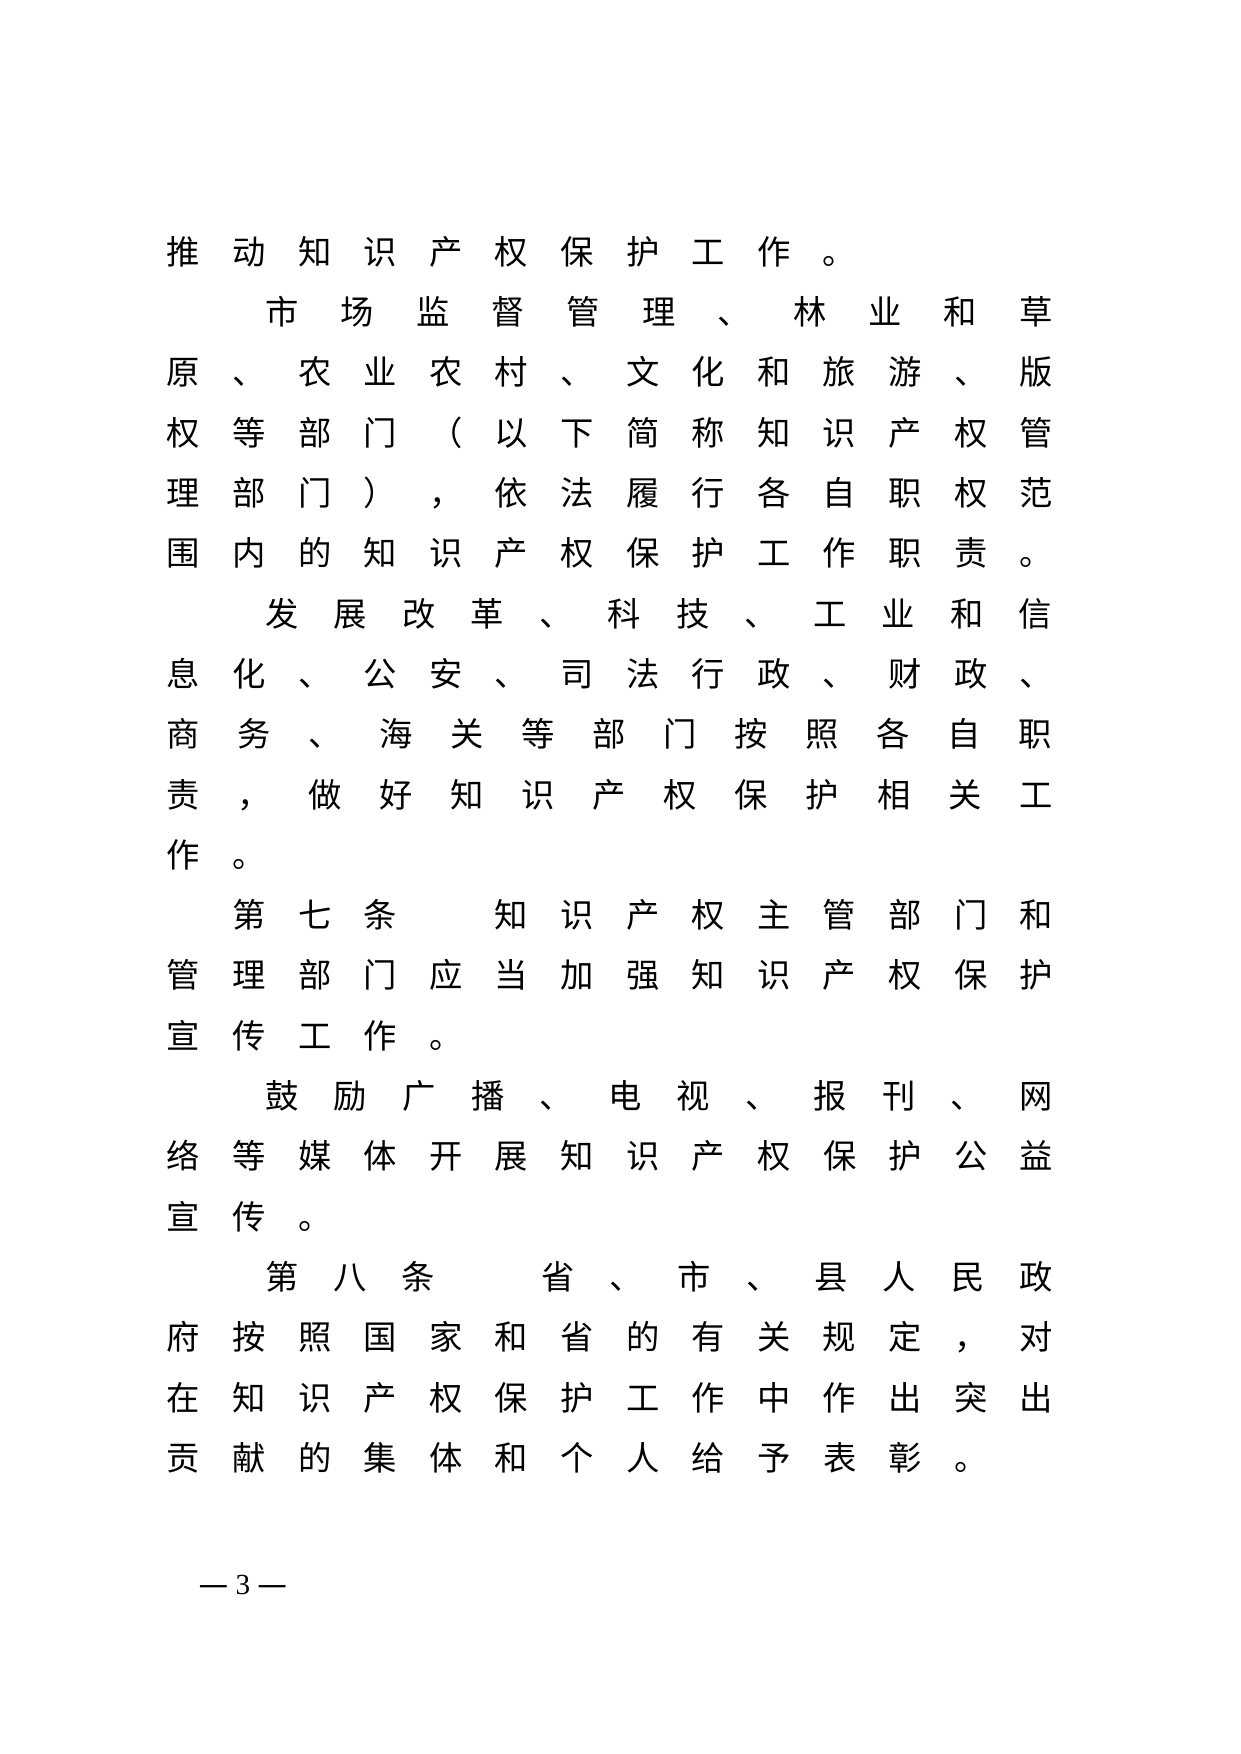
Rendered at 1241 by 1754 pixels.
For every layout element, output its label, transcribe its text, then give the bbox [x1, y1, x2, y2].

text 第八条 省、市、县人民政府按照国家和省的有关规定，对在知识产权保护工作中作出突出贡献的集体和个人给予表彰。 [167, 1245, 1085, 1486]
text 鼓励广播、电视、报刊、网络等媒体开展知识产权保护公益宣传。 [167, 1064, 1085, 1245]
text 第七条 知识产权主管部门和管理部门应当加强知识产权保护宣传工作。 [167, 883, 1085, 1064]
text 发展改革、科技、工业和信息化、公安、司法行政、财政、商务、海关等部门按照各自职责，做好知识产权保护相关工作。 [167, 581, 1085, 883]
text 市场监督管理、林业和草原、农业农村、文化和旅游、版权等部门（以下简称知识产权管理部门），依法履行各自职权范围内的知识产权保护工作职责。 [167, 280, 1085, 581]
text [167, 219, 1085, 280]
